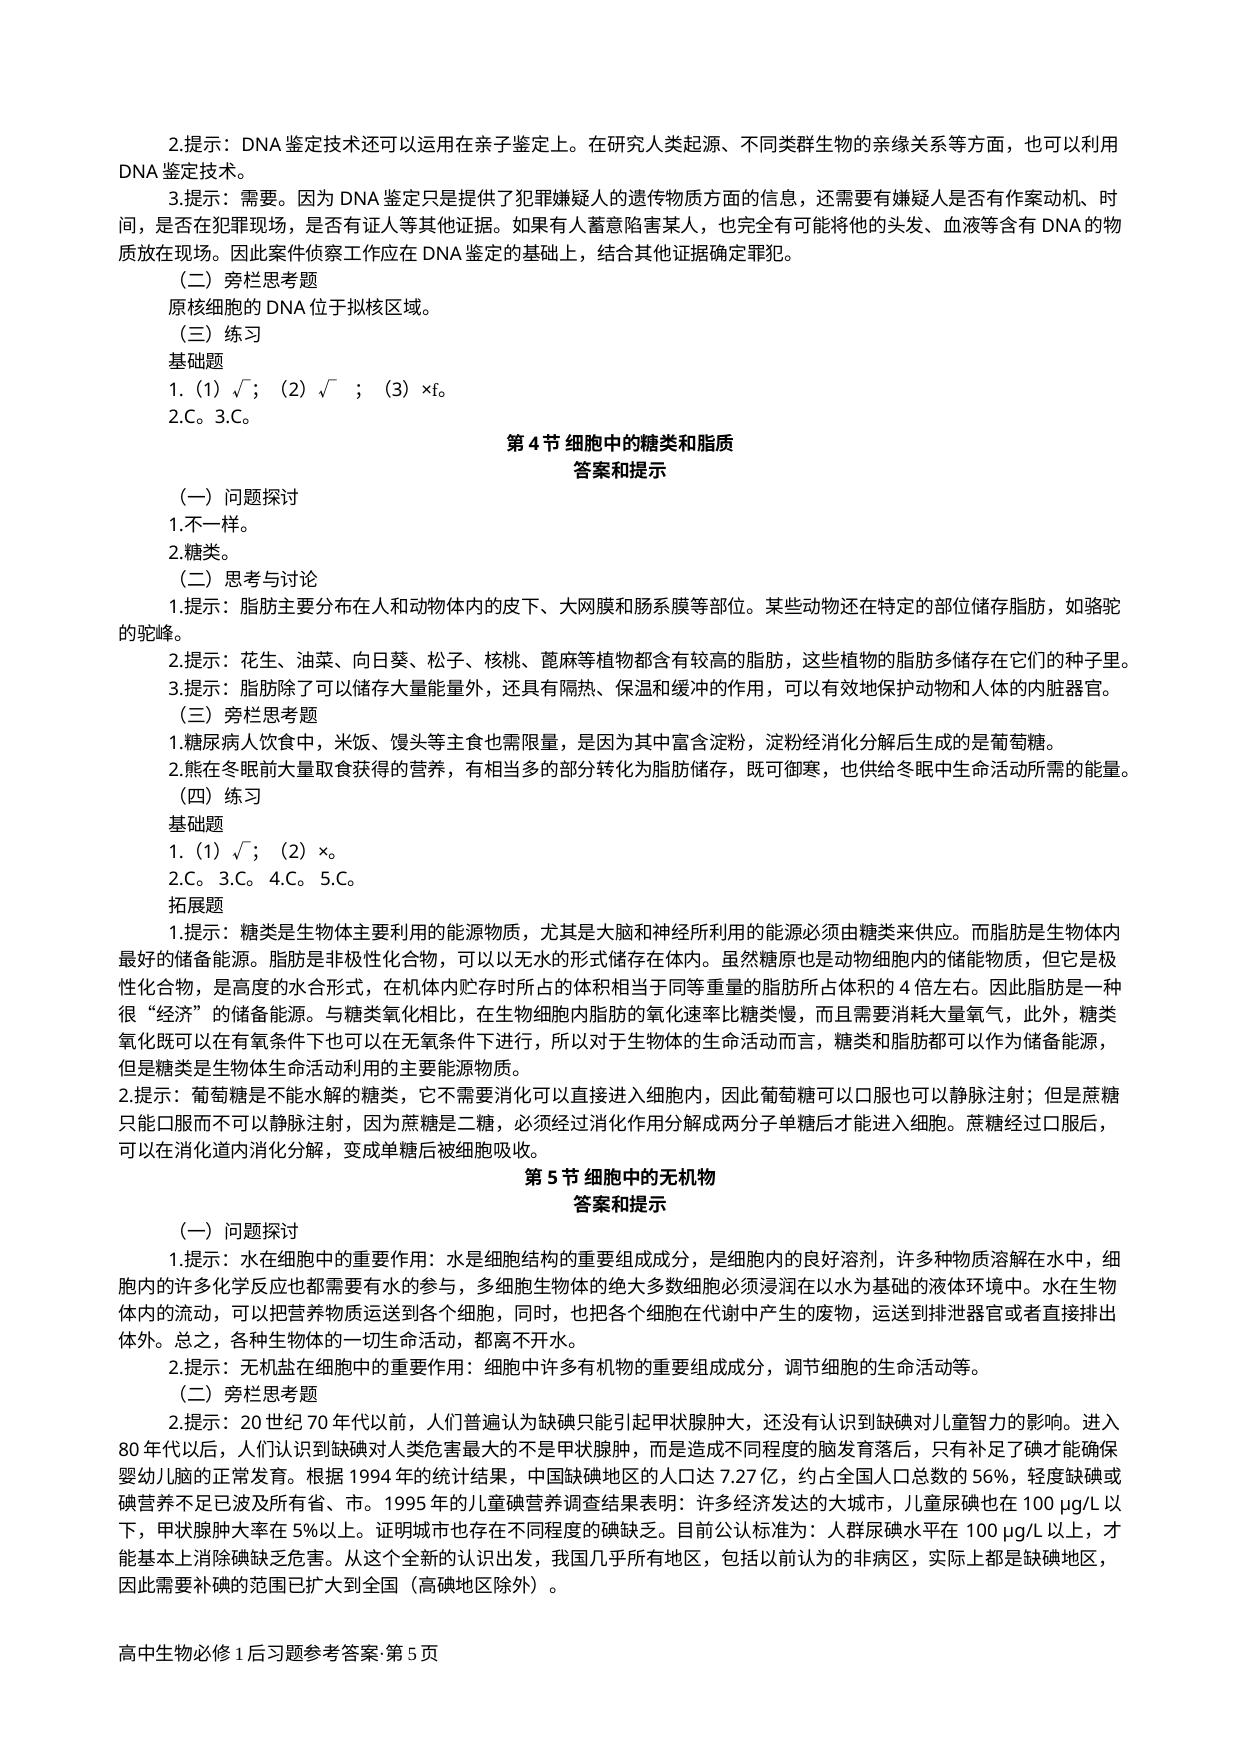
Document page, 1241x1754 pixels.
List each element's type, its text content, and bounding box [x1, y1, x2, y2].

text 1.（1）√；（2）×。 [118, 836, 1122, 863]
text 2.C。 3.C。 4.C。 5.C。 [118, 863, 1122, 891]
text 1.提示：水在细胞中的重要作用：水是细胞结构的重要组成成分，是细胞内的良好溶剂，许多种物质溶解在水中，细胞内的许多化学反应也都需要有水的参与，多细胞生物体的绝大多数细胞必须浸润在以水为基础的液体环境中。水在生物体内的流动，可以把营养物质运送到各个细胞，同时，也把各个细胞在代谢中产生的废物，运送到排泄器官或者直接排出体外。总之，各种生物体的一切生命活动，都离不开水。 [118, 1244, 1122, 1353]
text 第4节 细胞中的糖类和脂质 [118, 428, 1122, 456]
text 2.熊在冬眠前大量取食获得的营养，有相当多的部分转化为脂肪储存，既可御寒，也供给冬眠中生命活动所需的能量。 [118, 755, 1122, 782]
text 第5节 细胞中的无机物 [118, 1163, 1122, 1190]
text （二）思考与讨论 [118, 564, 1122, 592]
text 1.提示：糖类是生物体主要利用的能源物质，尤其是大脑和神经所利用的能源必须由糖类来供应。而脂肪是生物体内最好的储备能源。脂肪是非极性化合物，可以以无水的形式储存在体内。虽然糖原也是动物细胞内的储能物质，但它是极性化合物，是高度的水合形式，在机体内贮存时所占的体积相当于同等重量的脂肪所占体积的4倍左右。因此脂肪是一种很“经济”的储备能源。与糖类氧化相比，在生物细胞内脂肪的氧化速率比糖类慢，而且需要消耗大量氧气，此外，糖类氧化既可以在有氧条件下也可以在无氧条件下进行，所以对于生物体的生命活动而言，糖类和脂肪都可以作为储备能源，但是糖类是生物体生命活动利用的主要能源物质。 [118, 918, 1122, 1081]
text 基础题 [118, 347, 1122, 374]
text 1.糖尿病人饮食中，米饭、馒头等主食也需限量，是因为其中富含淀粉，淀粉经消化分解后生成的是葡萄糖。 [118, 728, 1122, 755]
text （一）问题探讨 [118, 483, 1122, 510]
text （二）旁栏思考题 [118, 265, 1122, 293]
text （一）问题探讨 [118, 1217, 1122, 1244]
text （四）练习 [118, 782, 1122, 809]
text 拓展题 [118, 891, 1122, 918]
text 2.提示：花生、油菜、向日葵、松子、核桃、蓖麻等植物都含有较高的脂肪，这些植物的脂肪多储存在它们的种子里。 [118, 646, 1122, 673]
text 2.提示：DNA鉴定技术还可以运用在亲子鉴定上。在研究人类起源、不同类群生物的亲缘关系等方面，也可以利用DNA鉴定技术。 [118, 129, 1122, 184]
text （三）旁栏思考题 [118, 700, 1122, 728]
text 原核细胞的DNA位于拟核区域。 [118, 293, 1122, 320]
text 2.糖类。 [118, 537, 1122, 564]
text 1.（1）√；（2）√；（3）×。 [118, 374, 1122, 401]
text （二）旁栏思考题 [118, 1380, 1122, 1407]
text 3.提示：需要。因为DNA鉴定只是提供了犯罪嫌疑人的遗传物质方面的信息，还需要有嫌疑人是否有作案动机、时间，是否在犯罪现场，是否有证人等其他证据。如果有人蓄意陷害某人，也完全有可能将他的头发、血液等含有DNA的物质放在现场。因此案件侦察工作应在DNA鉴定的基础上，结合其他证据确定罪犯。 [118, 184, 1122, 265]
text 2.提示：葡萄糖是不能水解的糖类，它不需要消化可以直接进入细胞内，因此葡萄糖可以口服也可以静脉注射；但是蔗糖只能口服而不可以静脉注射，因为蔗糖是二糖，必须经过消化作用分解成两分子单糖后才能进入细胞。蔗糖经过口服后，可以在消化道内消化分解，变成单糖后被细胞吸收。 [118, 1081, 1122, 1163]
text 1.不一样。 [118, 510, 1122, 537]
text 基础题 [118, 809, 1122, 836]
text 答案和提示 [118, 1190, 1122, 1217]
text 3.提示：脂肪除了可以储存大量能量外，还具有隔热、保温和缓冲的作用，可以有效地保护动物和人体的内脏器官。 [118, 673, 1122, 700]
text 1.提示：脂肪主要分布在人和动物体内的皮下、大网膜和肠系膜等部位。某些动物还在特定的部位储存脂肪，如骆驼的驼峰。 [118, 592, 1122, 646]
text 2.提示：无机盐在细胞中的重要作用：细胞中许多有机物的重要组成成分，调节细胞的生命活动等。 [118, 1353, 1122, 1380]
text 2.C。3.C。 [118, 401, 1122, 428]
text 2.提示：20世纪70年代以前，人们普遍认为缺碘只能引起甲状腺肿大，还没有认识到缺碘对儿童智力的影响。进入80年代以后，人们认识到缺碘对人类危害最大的不是甲状腺肿，而是造成不同程度的脑发育落后，只有补足了碘才能确保婴幼儿脑的正常发育。根据1994年的统计结果，中国缺碘地区的人口达7.27亿，约占全国人口总数的56%，轻度缺碘或碘营养不足已波及所有省、市。1995年的儿童碘营养调查结果表明：许多经济发达的大城市，儿童尿碘也在100 μg/L以下，甲状腺肿大率在5%以上。证明城市也存在不同程度的碘缺乏。目前公认标准为：人群尿碘水平在100 μg/L以上，才能基本上消除碘缺乏危害。从这个全新的认识出发，我国几乎所有地区，包括以前认为的非病区，实际上都是缺碘地区，因此需要补碘的范围已扩大到全国（高碘地区除外）。 [118, 1407, 1122, 1598]
text 答案和提示 [118, 456, 1122, 483]
text （三）练习 [118, 320, 1122, 347]
